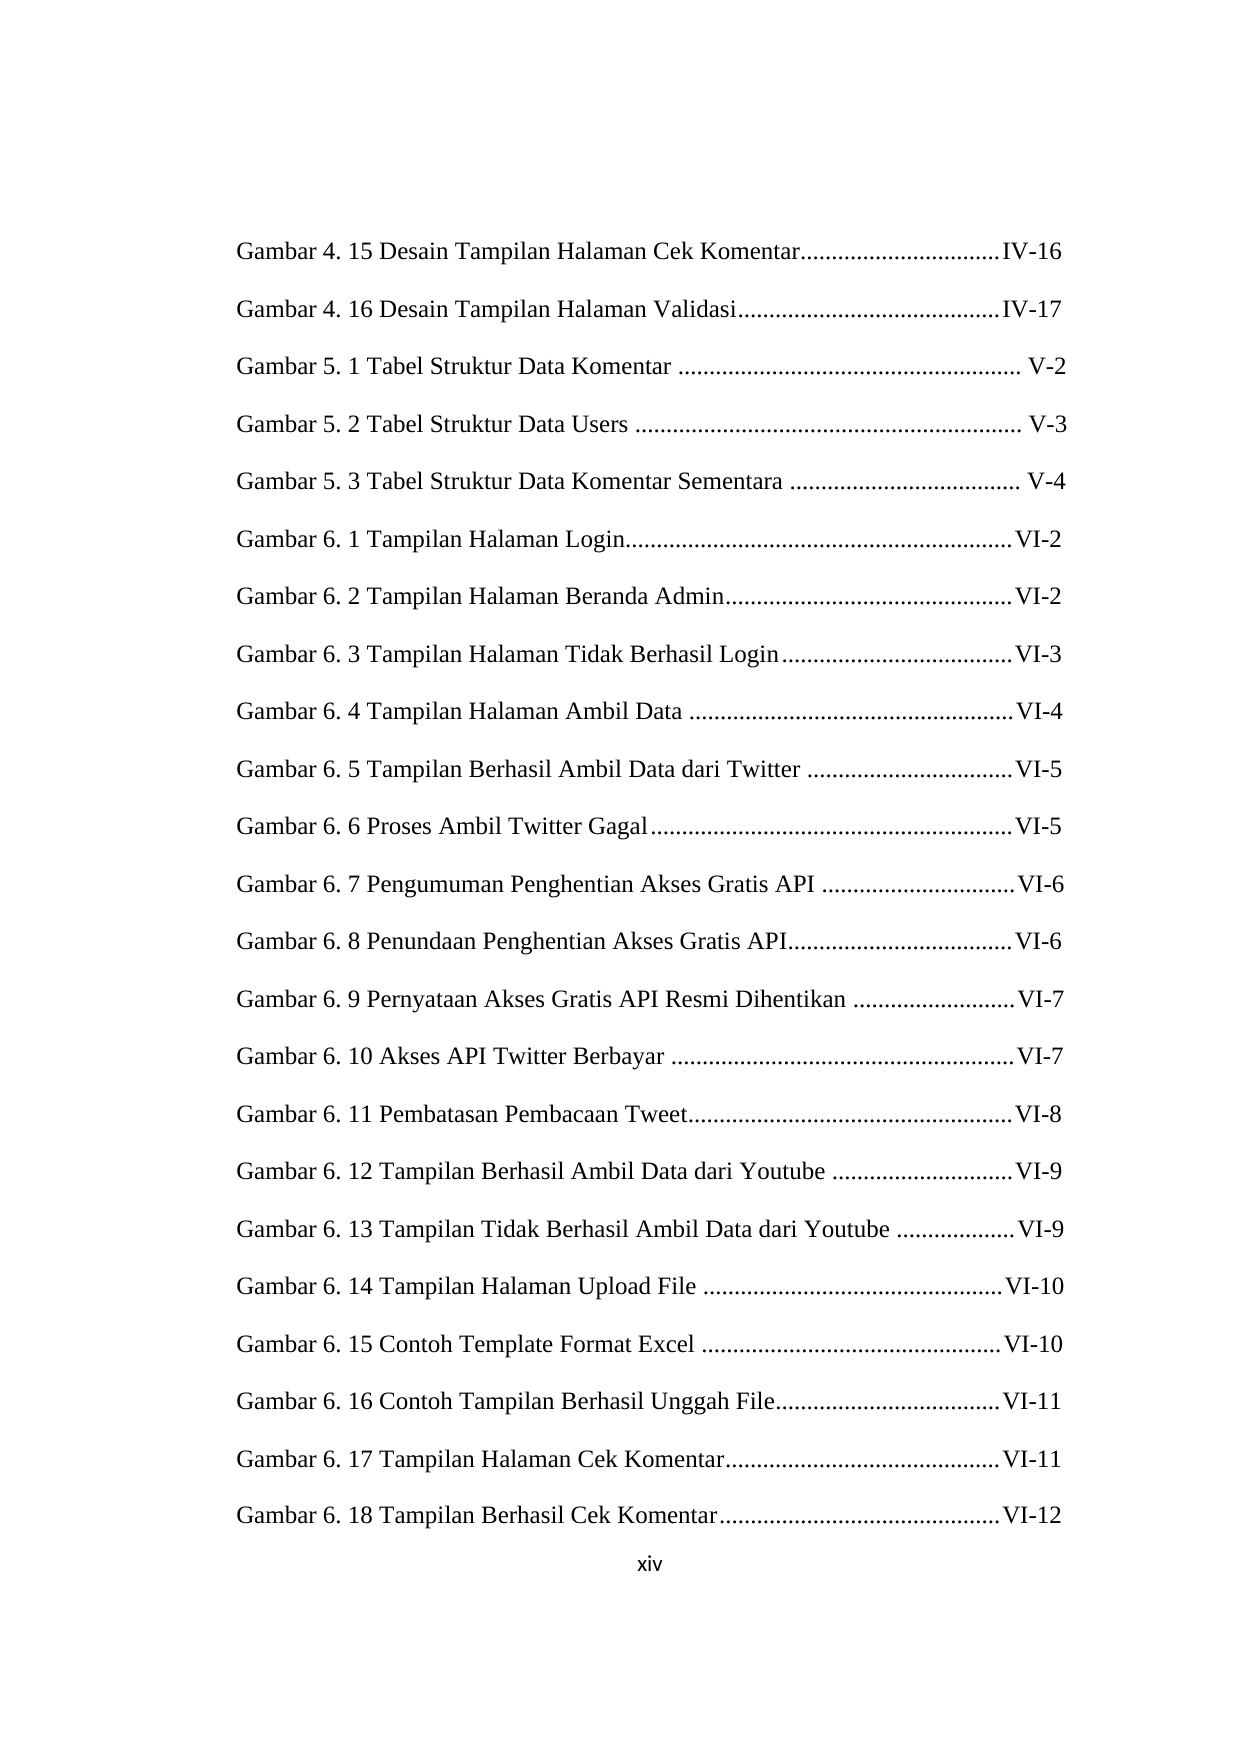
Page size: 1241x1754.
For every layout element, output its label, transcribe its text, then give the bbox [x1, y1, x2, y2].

text Gambar 4. 15 Desain Tampilan Halaman Cek Komentar................................IV-16 [236, 236, 1073, 265]
text Gambar 6. 6 Proses Ambil Twitter Gagal..........................................................VI-5 [236, 811, 1073, 840]
text Gambar 6. 1 Tampilan Halaman Login..............................................................VI-2 [236, 524, 1073, 552]
text Gambar 6. 15 Contoh Template Format Excel ................................................VI-10 [236, 1329, 1073, 1357]
text Gambar 4. 16 Desain Tampilan Halaman Validasi..........................................IV-17 [236, 294, 1073, 322]
text Gambar 6. 2 Tampilan Halaman Beranda Admin..............................................VI-2 [236, 581, 1073, 610]
text Gambar 5. 2 Tabel Struktur Data Users .............................................................. V-3 [236, 409, 1073, 437]
text Gambar 6. 13 Tampilan Tidak Berhasil Ambil Data dari Youtube ...................VI-9 [236, 1214, 1073, 1242]
text Gambar 6. 12 Tampilan Berhasil Ambil Data dari Youtube .............................VI-9 [236, 1156, 1073, 1185]
text Gambar 5. 3 Tabel Struktur Data Komentar Sementara ..................................... V-4 [236, 466, 1073, 495]
text Gambar 6. 18 Tampilan Berhasil Cek Komentar.............................................VI-12 [236, 1501, 1073, 1528]
text Gambar 6. 9 Pernyataan Akses Gratis API Resmi Dihentikan ..........................VI-7 [236, 984, 1073, 1012]
text Gambar 6. 14 Tampilan Halaman Upload File ................................................VI-10 [236, 1271, 1073, 1300]
text Gambar 6. 5 Tampilan Berhasil Ambil Data dari Twitter .................................VI-5 [236, 754, 1073, 782]
text Gambar 6. 16 Contoh Tampilan Berhasil Unggah File....................................VI-11 [236, 1386, 1073, 1415]
text Gambar 6. 4 Tampilan Halaman Ambil Data ....................................................VI-4 [236, 696, 1073, 725]
text Gambar 6. 11 Pembatasan Pembacaan Tweet....................................................VI-8 [236, 1099, 1073, 1127]
text Gambar 6. 10 Akses API Twitter Berbayar .......................................................VI-7 [236, 1041, 1073, 1070]
text Gambar 6. 7 Pengumuman Penghentian Akses Gratis API ...............................VI-6 [236, 869, 1073, 897]
text Gambar 6. 17 Tampilan Halaman Cek Komentar............................................VI-11 [236, 1444, 1073, 1472]
text Gambar 5. 1 Tabel Struktur Data Komentar ....................................................... V-2 [236, 351, 1073, 380]
text Gambar 6. 8 Penundaan Penghentian Akses Gratis API....................................VI-6 [236, 926, 1073, 955]
text Gambar 6. 3 Tampilan Halaman Tidak Berhasil Login.....................................VI-3 [236, 639, 1073, 667]
text xiv [633, 1549, 667, 1577]
